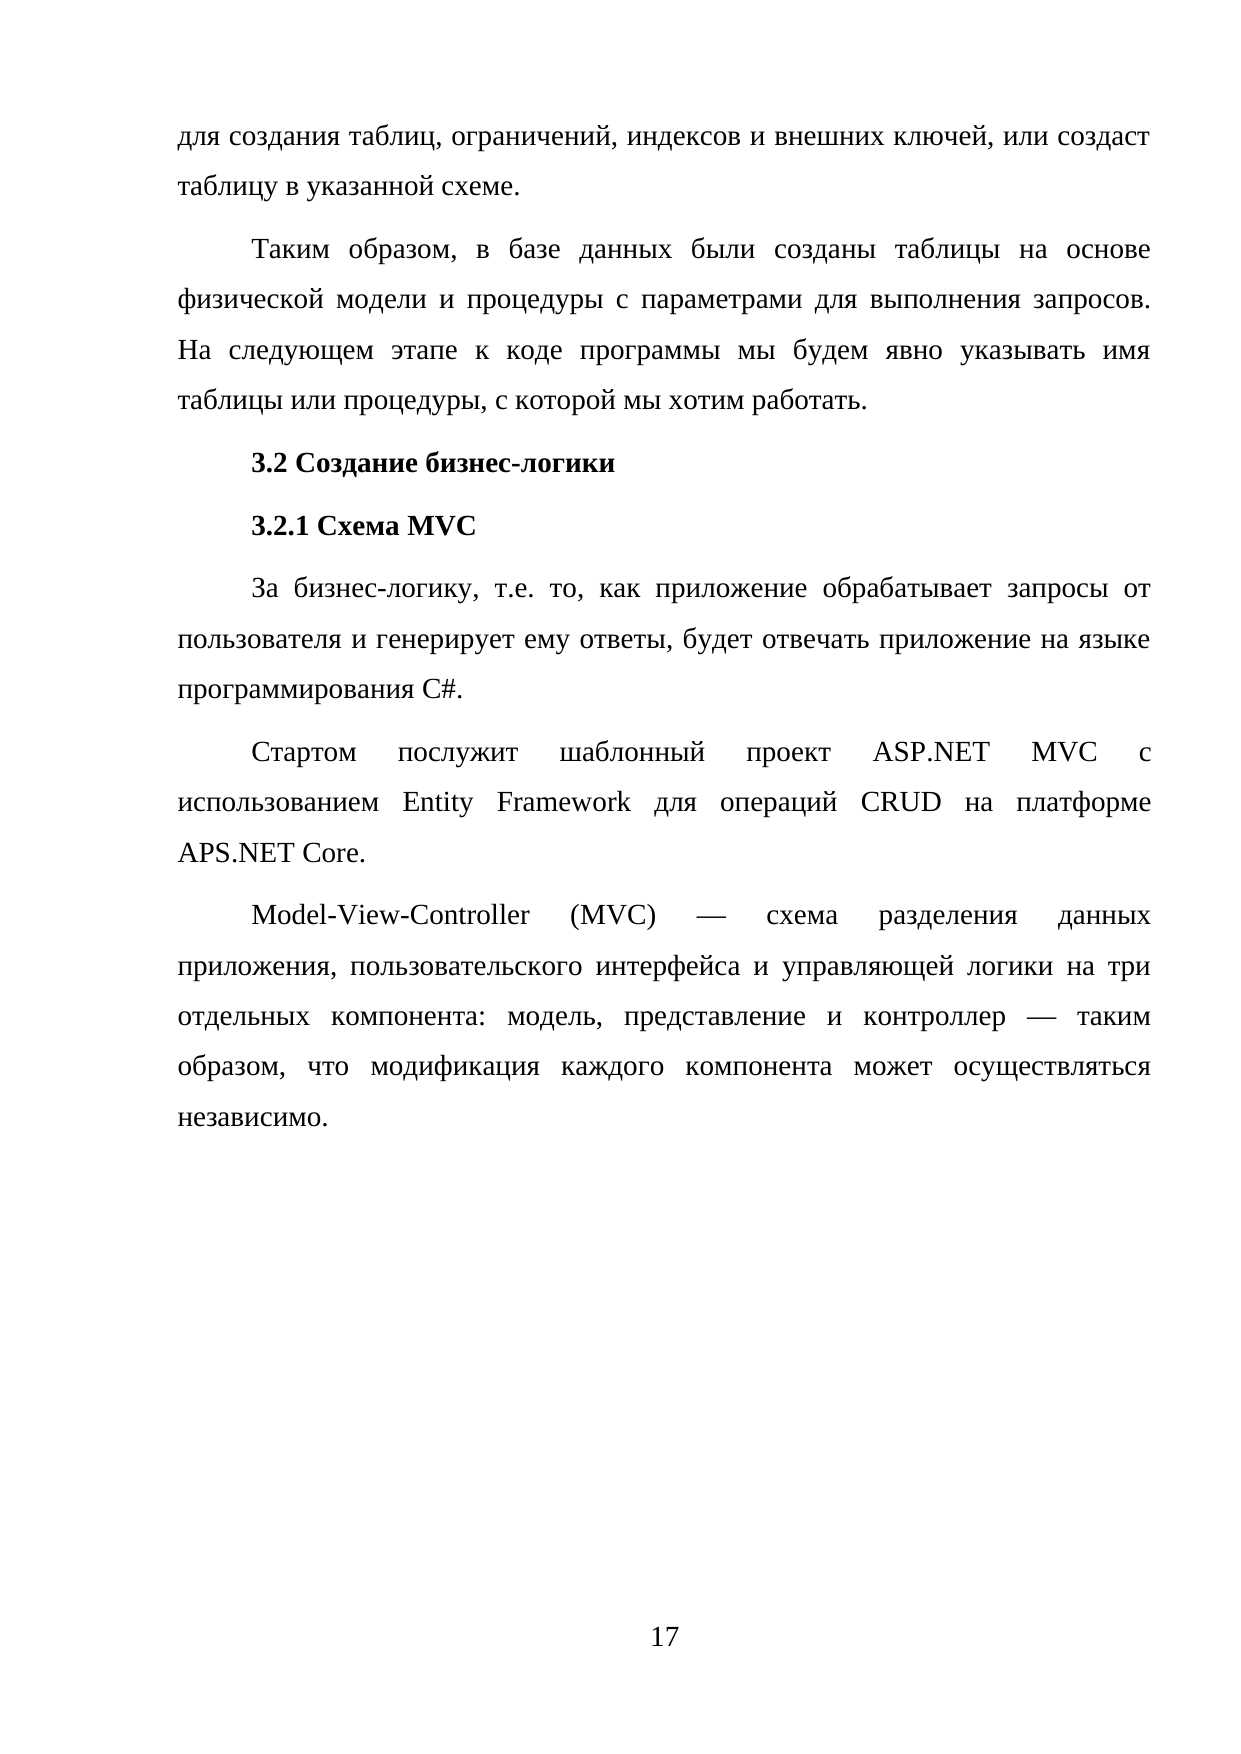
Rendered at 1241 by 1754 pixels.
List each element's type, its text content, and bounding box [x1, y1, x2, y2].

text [177, 118, 1152, 202]
text 3.2.1 Схема MVC [177, 508, 1152, 541]
text За бизнес-логику, т.е. то, как приложение обрабатывает запросы от пользователя и генерирует ему ответы, будет отвечать приложение на языке программирования C#. [177, 571, 1152, 705]
text Стартом послужит шаблонный проект ASP.NET MVC с использованием Entity Framework для операций CRUD на платформе APS.NET Core. [177, 734, 1152, 868]
text 3.2 Создание бизнес-логики [177, 445, 1152, 478]
text Таким образом, в базе данных были созданы таблицы на основе физической модели и процедуры с параметрами для выполнения запросов. На следующем этапе к коде программы мы будем явно указывать имя таблицы или процедуры, с которой мы хотим работать. [177, 231, 1152, 416]
text Model-View-Controller (MVC) — схема разделения данных приложения, пользовательского интерфейса и управляющей логики на три отдельных компонента: модель, представление и контроллер — таким образом, что модификация каждого компонента может осуществляться независимо. [177, 897, 1152, 1132]
